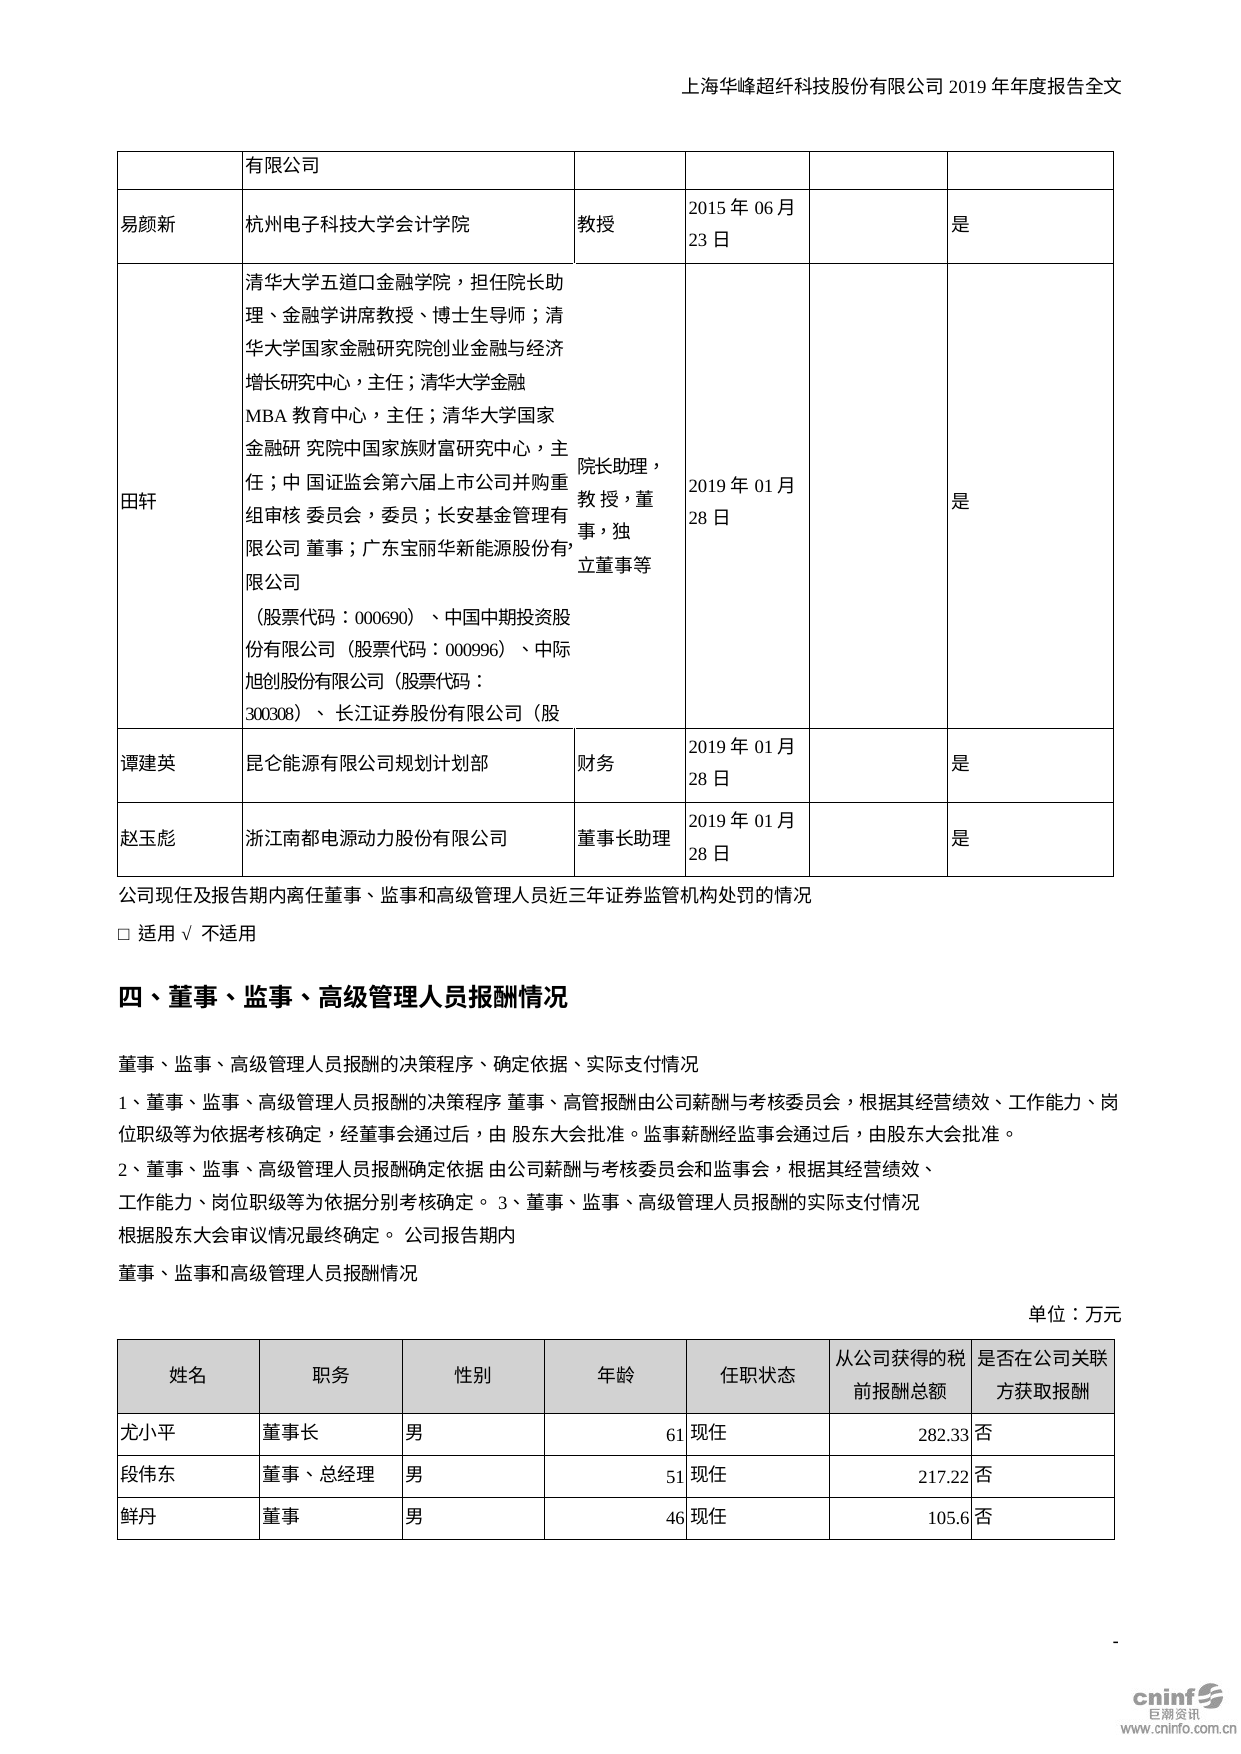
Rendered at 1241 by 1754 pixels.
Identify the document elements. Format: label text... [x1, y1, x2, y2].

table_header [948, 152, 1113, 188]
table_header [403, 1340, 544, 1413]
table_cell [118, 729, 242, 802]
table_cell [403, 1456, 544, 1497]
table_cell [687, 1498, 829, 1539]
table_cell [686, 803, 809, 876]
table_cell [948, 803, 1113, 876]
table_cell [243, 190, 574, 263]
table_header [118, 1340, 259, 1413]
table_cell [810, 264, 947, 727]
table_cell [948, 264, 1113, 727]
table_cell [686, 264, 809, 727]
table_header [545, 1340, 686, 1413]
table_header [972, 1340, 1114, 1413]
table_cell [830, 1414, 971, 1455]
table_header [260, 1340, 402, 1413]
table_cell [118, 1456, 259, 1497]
text 1、董事、监事、高级管理人员报酬的决策程序 董事、高管报酬由公司薪酬与考核委员会，根据其经营绩效、工作能力、岗位职级等为依据考核确定，经董事会通过后，由 股东大会批准。监事薪酬经监事会通过后，由股东大会批准。 [118, 1089, 1123, 1147]
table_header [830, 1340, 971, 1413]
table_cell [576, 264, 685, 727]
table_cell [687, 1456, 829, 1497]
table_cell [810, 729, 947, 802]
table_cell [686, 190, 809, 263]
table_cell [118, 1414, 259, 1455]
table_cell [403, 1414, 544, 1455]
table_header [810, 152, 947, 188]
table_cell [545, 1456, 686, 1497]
text 2、董事、监事、高级管理人员报酬确定依据 由公司薪酬与考核委员会和监事会，根据其经营绩效、工作能力、岗位职级等为依据分别考核确定。 3、董事、监事、高级管理人员报酬的实际支付情况 [118, 1157, 945, 1215]
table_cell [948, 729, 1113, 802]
picture [1115, 1680, 1240, 1737]
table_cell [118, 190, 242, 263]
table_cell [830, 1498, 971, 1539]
text 单位：万元 [102, 1301, 1122, 1327]
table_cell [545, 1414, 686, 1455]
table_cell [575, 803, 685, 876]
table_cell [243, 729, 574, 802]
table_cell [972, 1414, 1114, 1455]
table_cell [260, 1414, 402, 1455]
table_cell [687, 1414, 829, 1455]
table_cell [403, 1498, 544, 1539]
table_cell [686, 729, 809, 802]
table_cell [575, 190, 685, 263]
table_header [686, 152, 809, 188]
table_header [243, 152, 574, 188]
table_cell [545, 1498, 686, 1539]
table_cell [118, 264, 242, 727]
text 公司现任及报告期内离任董事、监事和高级管理人员近三年证券监管机构处罚的情况 [118, 882, 1123, 908]
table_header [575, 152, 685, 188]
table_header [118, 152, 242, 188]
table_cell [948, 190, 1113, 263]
text 董事、监事、高级管理人员报酬的决策程序、确定依据、实际支付情况 [118, 1051, 1123, 1077]
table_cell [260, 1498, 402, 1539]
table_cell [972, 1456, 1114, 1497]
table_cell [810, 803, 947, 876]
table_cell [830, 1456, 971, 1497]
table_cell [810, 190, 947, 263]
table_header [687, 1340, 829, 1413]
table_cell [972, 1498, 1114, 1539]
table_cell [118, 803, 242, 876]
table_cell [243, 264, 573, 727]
subtitle 四、董事、监事、高级管理人员报酬情况 [118, 980, 1123, 1014]
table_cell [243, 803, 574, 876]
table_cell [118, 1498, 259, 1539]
text 根据股东大会审议情况最终确定。 公司报告期内董事、监事和高级管理人员报酬情况 [118, 1222, 532, 1286]
text □ 适用 √ 不适用 [118, 920, 1123, 945]
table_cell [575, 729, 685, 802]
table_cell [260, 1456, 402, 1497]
